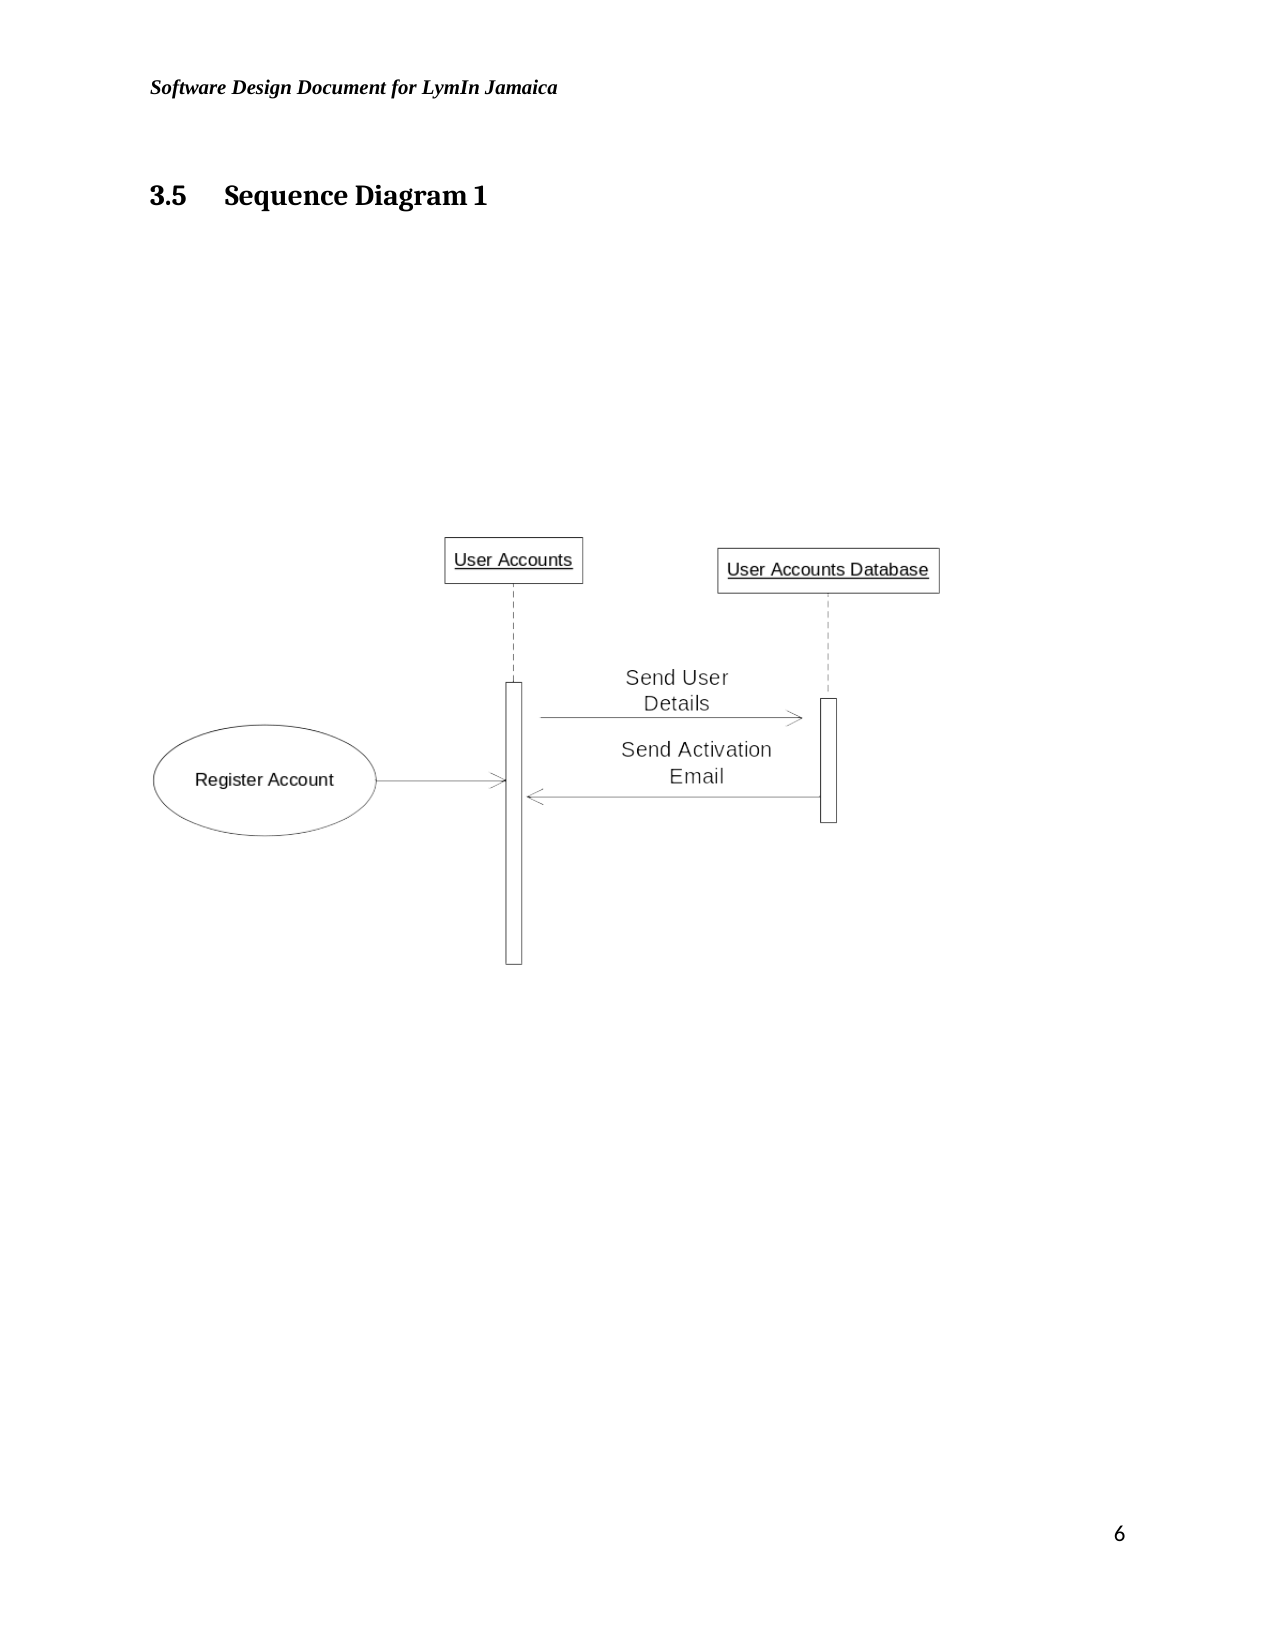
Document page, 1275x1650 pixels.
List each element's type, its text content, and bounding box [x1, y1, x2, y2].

subtitle Sequence Diagram 1 [150, 179, 1125, 213]
